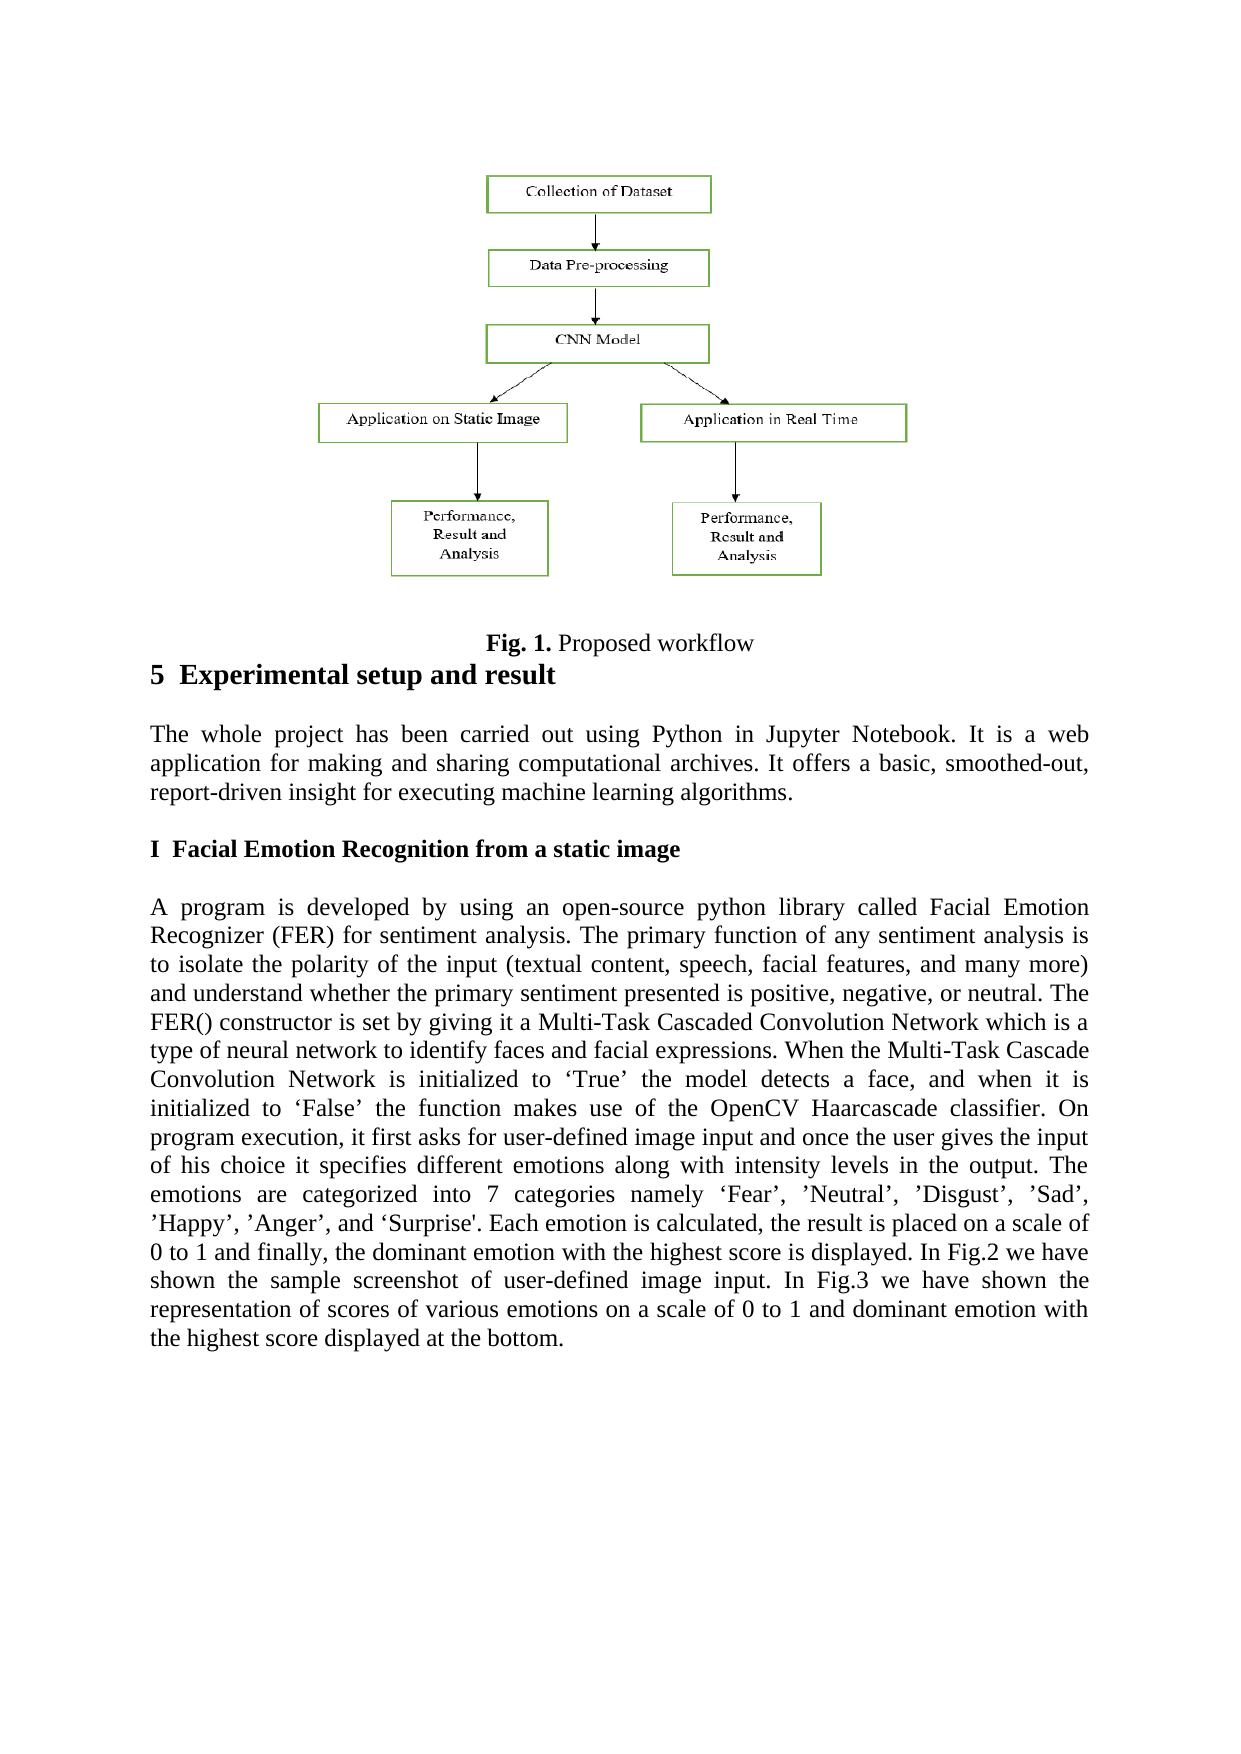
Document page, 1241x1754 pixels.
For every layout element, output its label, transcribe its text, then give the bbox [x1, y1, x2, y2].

picture [305, 179, 934, 599]
text 5 Experimental setup and result [150, 657, 1090, 691]
text The whole project has been carried out using Python in Jupyter Notebook. It is a web application for making and sharing computational archives. It offers a basic, smoothed-out, report-driven insight for executing machine learning algorithms. [150, 719, 1090, 806]
text Fig. 1. Proposed workflow [150, 628, 1090, 657]
text A program is developed by using an open-source python library called Facial Emotion Recognizer (FER) for sentiment analysis. The primary function of any sentiment analysis is to isolate the polarity of the input (textual content, speech, facial features, and many more) and understand whether the primary sentiment presented is positive, negative, or neutral. The FER() constructor is set by giving it a Multi-Task Cascaded Convolution Network which is a type of neural network to identify faces and facial expressions. When the Multi-Task Cascade Convolution Network is initialized to ‘True’ the model detects a face, and when it is initialized to ‘False’ the function makes use of the OpenCV Haarcascade classifier. On program execution, it first asks for user-defined image input and once the user gives the input of his choice it specifies different emotions along with intensity levels in the output. The emotions are categorized into 7 categories namely ‘Fear’, ’Neutral’, ’Disgust’, ’Sad’, ’Happy’, ’Anger’, and ‘Surprise'. Each emotion is calculated, the result is placed on a scale of 0 to 1 and finally, the dominant emotion with the highest score is displayed. In Fig.2 we have shown the sample screenshot of user-defined image input. In Fig.3 we have shown the representation of scores of various emotions on a scale of 0 to 1 and dominant emotion with the highest score displayed at the bottom. [150, 892, 1090, 1352]
text I Facial Emotion Recognition from a static image [150, 834, 1090, 863]
